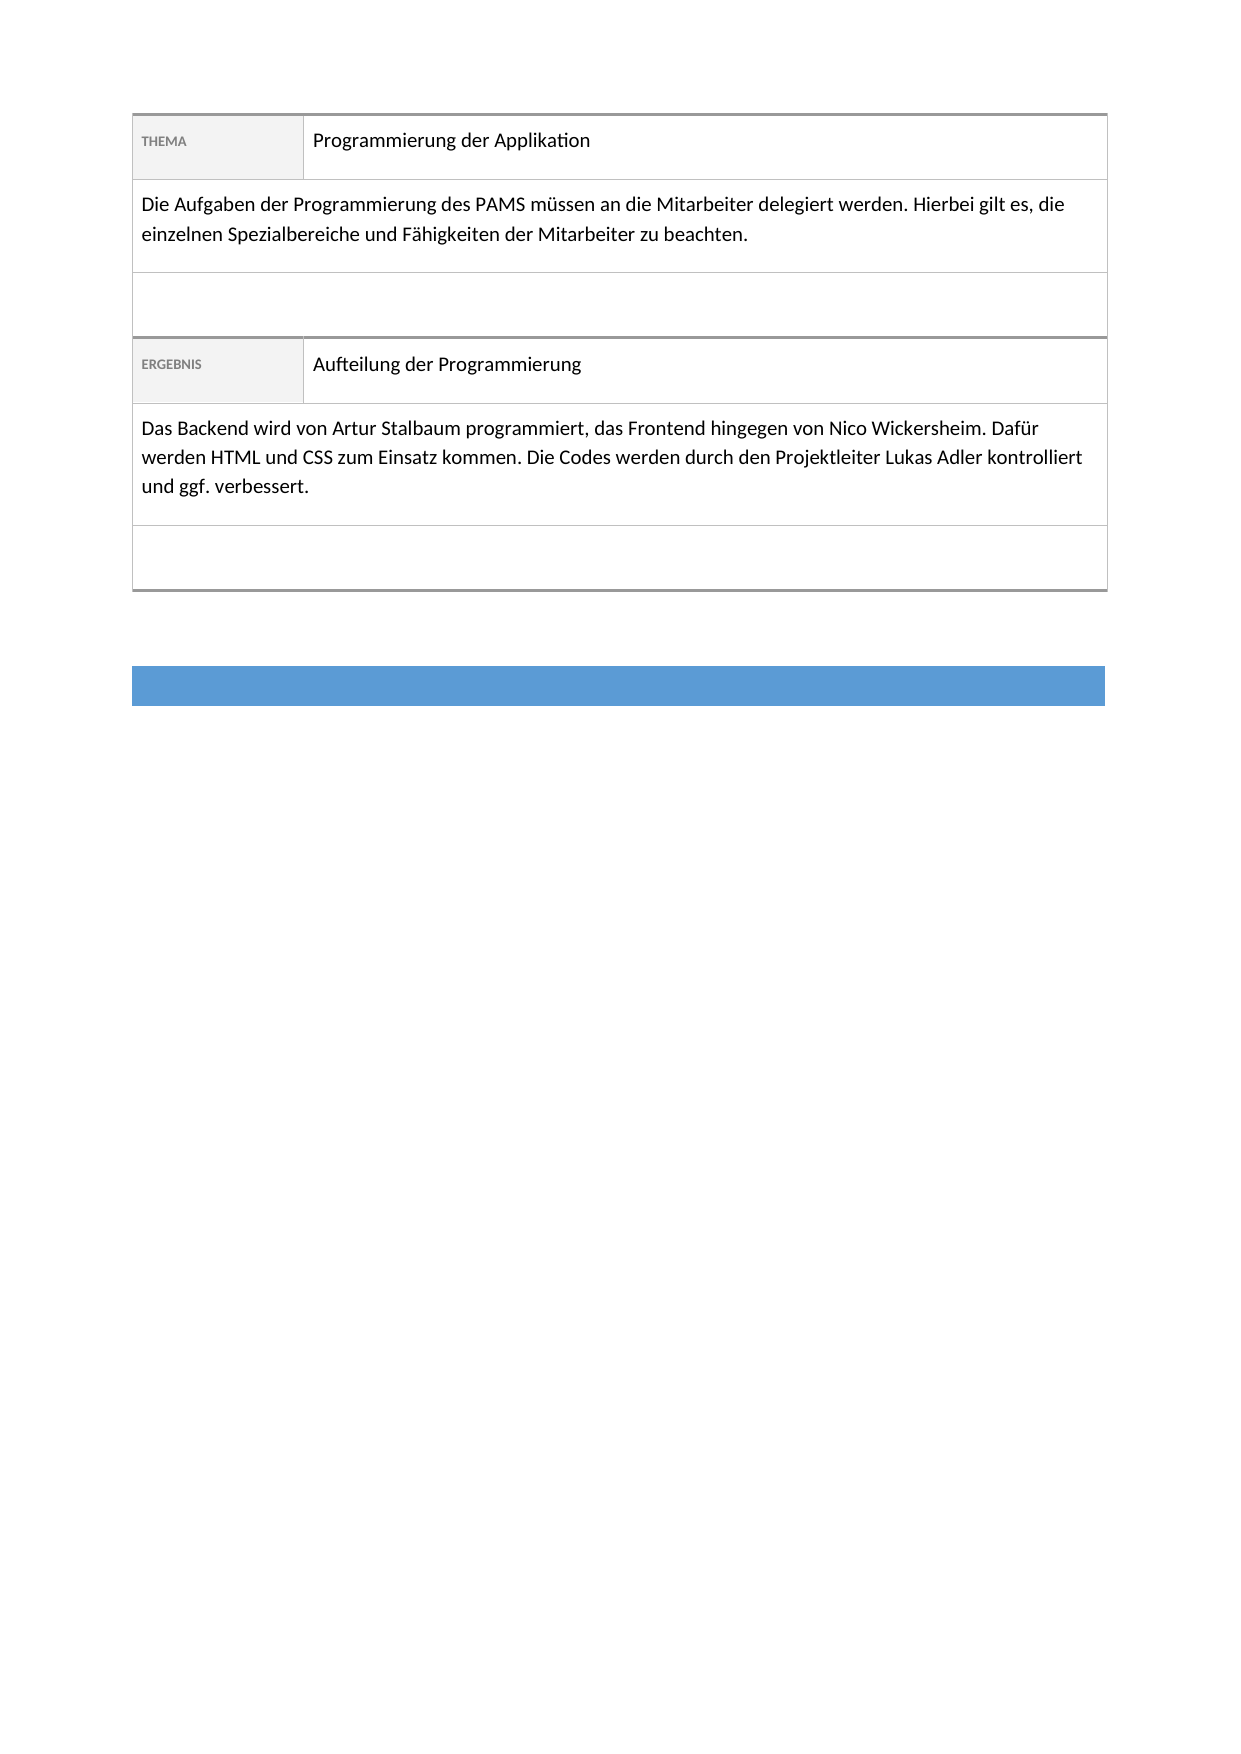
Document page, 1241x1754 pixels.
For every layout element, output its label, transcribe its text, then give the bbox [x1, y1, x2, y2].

table_cell Aufteilung der Programmierung [304, 339, 1107, 402]
table_cell [133, 273, 1107, 336]
table_cell Die Aufgaben der Programmierung des PAMS müssen an die Mitarbeiter delegiert werden. Hierbei gilt es, die einzelnen Spezialbereiche und Fähigkeiten der Mitarbeiter zu beachten. [133, 180, 1107, 272]
table_cell Ergebnis [133, 339, 303, 402]
table_header [133, 653, 1108, 713]
table_cell [133, 526, 1107, 589]
table_cell Das Backend wird von Artur Stalbaum programmiert, das Frontend hingegen von Nico Wickersheim. Dafür werden HTML und CSS zum Einsatz kommen. Die Codes werden durch den Projektleiter Lukas Adler kontrolliert und ggf. verbessert. [133, 404, 1107, 525]
table_header Programmierung der Applikation [304, 116, 1107, 179]
table_header Thema [133, 116, 303, 179]
